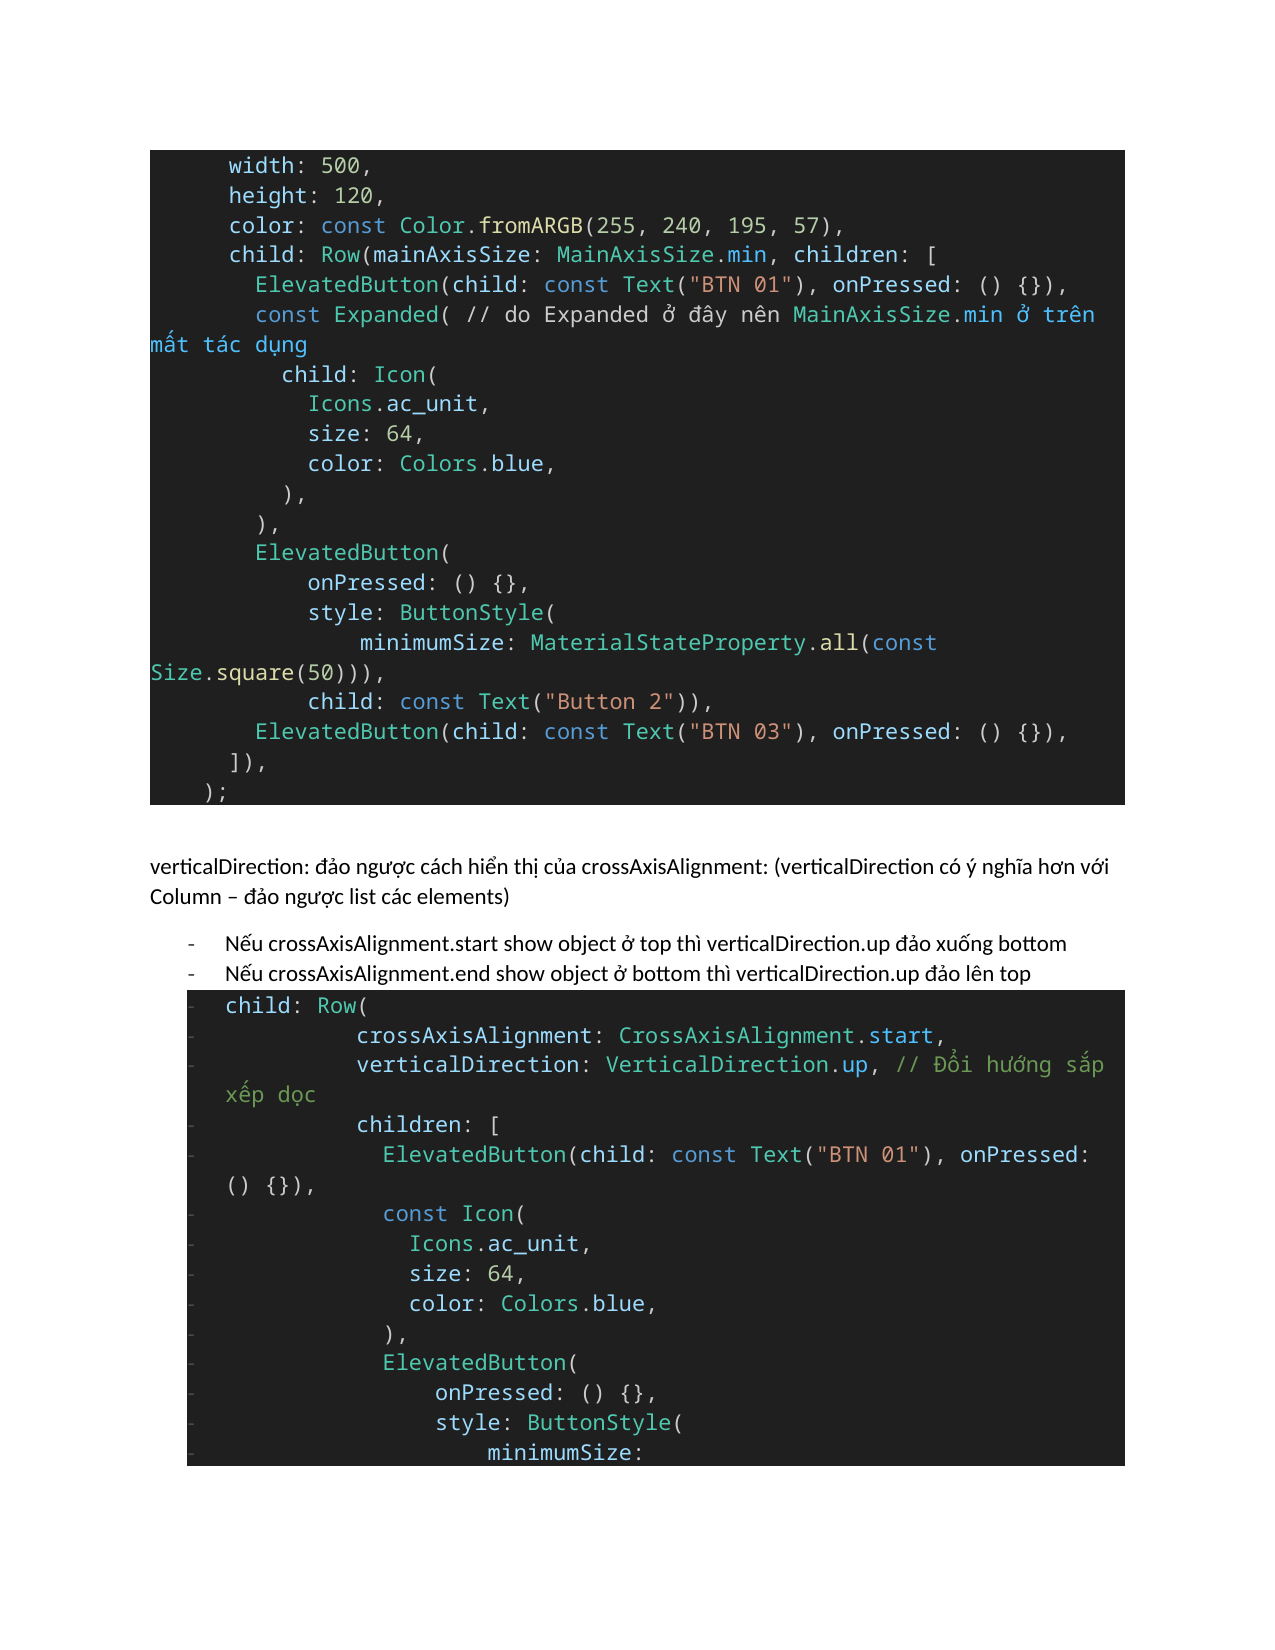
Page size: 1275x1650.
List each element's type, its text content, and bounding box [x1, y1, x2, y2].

text minimumSize: MaterialStateProperty.all(const Size.square(50))), [150, 627, 1125, 686]
list Icons.ac_unit, [187, 1228, 1125, 1258]
text ); [150, 776, 1125, 805]
list ElevatedButton(child: const Text("BTN 01"), onPressed: () {}), [187, 1139, 1125, 1198]
text ]), [150, 746, 1125, 776]
list size: 64, [187, 1258, 1125, 1288]
text color: Colors.blue, [150, 448, 1125, 478]
list color: Colors.blue, [187, 1288, 1125, 1317]
list child: Row( [187, 990, 1125, 1019]
list onPressed: () {}, [187, 1377, 1125, 1407]
text ), [150, 507, 1125, 537]
list Nếu crossAxisAlignment.end show object ở bottom thì verticalDirection.up đảo lên top [187, 959, 1125, 988]
text color: const Color.fromARGB(255, 240, 195, 57), [150, 209, 1125, 239]
list const Icon( [187, 1198, 1125, 1228]
list ), [187, 1317, 1125, 1347]
list Nếu crossAxisAlignment.start show object ở top thì verticalDirection.up đảo xuống bottom [187, 929, 1125, 957]
text const Expanded( // do Expanded ở đây nên MainAxisSize.min ở trên mất tác dụng [150, 299, 1125, 358]
list verticalDirection: VerticalDirection.up, // Đổi hướng sắp xếp dọc [187, 1049, 1125, 1109]
text onPressed: () {}, [150, 567, 1125, 597]
text child: Icon( [150, 358, 1125, 388]
text ElevatedButton(child: const Text("BTN 03"), onPressed: () {}), [150, 716, 1125, 746]
text Icons.ac_unit, [150, 388, 1125, 418]
text child: const Text("Button 2")), [150, 686, 1125, 716]
text width: 500, [150, 150, 1125, 180]
text ElevatedButton(child: const Text("BTN 01"), onPressed: () {}), [150, 269, 1125, 299]
text ), [150, 478, 1125, 507]
text child: Row(mainAxisSize: MainAxisSize.min, children: [ [150, 239, 1125, 269]
list children: [ [187, 1109, 1125, 1139]
text style: ButtonStyle( [150, 597, 1125, 627]
text verticalDirection: đảo ngược cách hiển thị của crossAxisAlignment: (verticalDirection có ý nghĩa hơn với Column – đảo ngược list các elements) [150, 852, 1125, 911]
list minimumSize: [187, 1437, 1125, 1466]
list crossAxisAlignment: CrossAxisAlignment.start, [187, 1019, 1125, 1049]
list style: ButtonStyle( [187, 1407, 1125, 1437]
list ElevatedButton( [187, 1347, 1125, 1377]
text ElevatedButton( [150, 537, 1125, 567]
text height: 120, [150, 180, 1125, 209]
text size: 64, [150, 418, 1125, 448]
